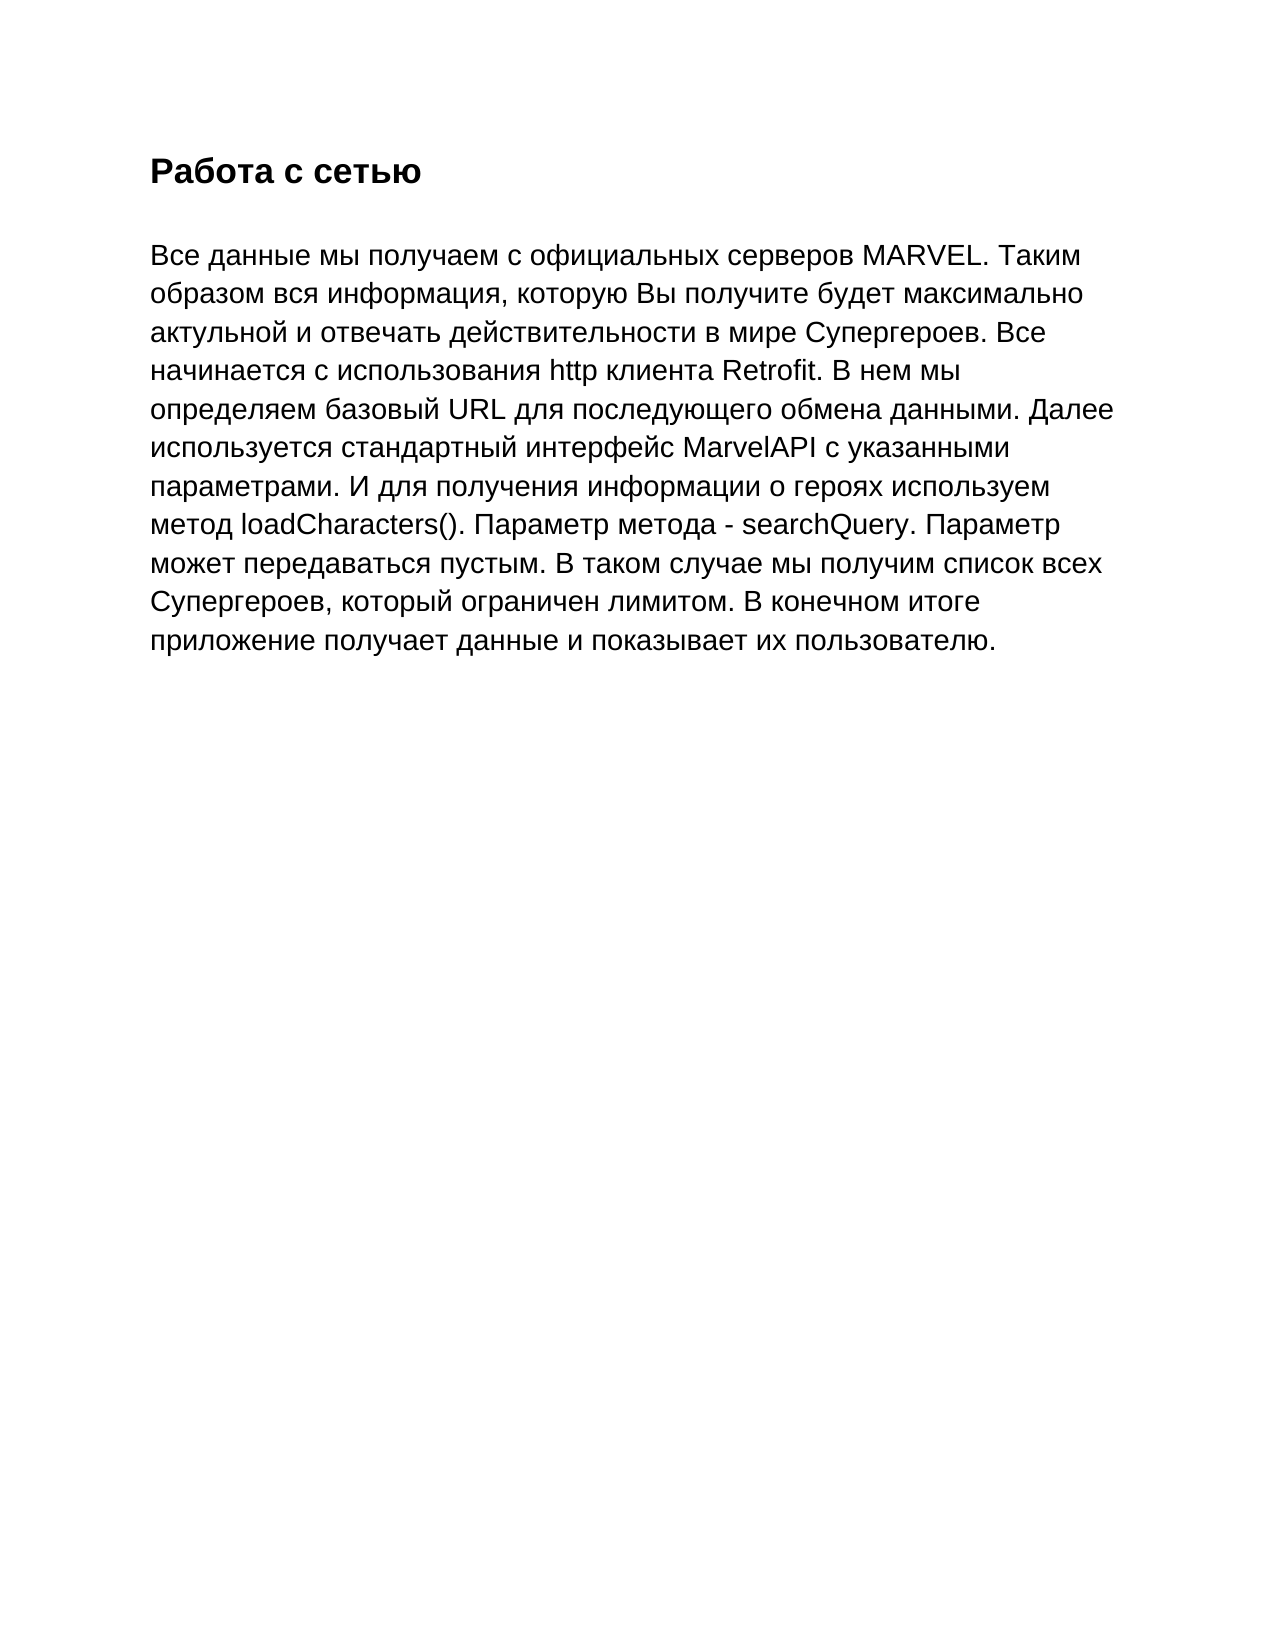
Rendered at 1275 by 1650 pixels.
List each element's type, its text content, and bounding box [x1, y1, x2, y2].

subtitle Работа с сетью [150, 150, 1125, 191]
text Все данные мы получаем с официальных серверов MARVEL. Таким образом вся информация, которую Вы получите будет максимально актульной и отвечать действительности в мире Супергероев. Все начинается с использования http клиента Retrofit. В нем мы определяем базовый URL для последующего обмена данными. Далее используется стандартный интерфейс MarvelAPI с указанными параметрами. И для получения информации о героях используем метод loadCharacters(). Параметр метода - searchQuery. Параметр может передаваться пустым. В таком случае мы получим список всех Супергероев, который ограничен лимитом. В конечном итоге приложение получает данные и показывает их пользователю. [150, 238, 1125, 657]
